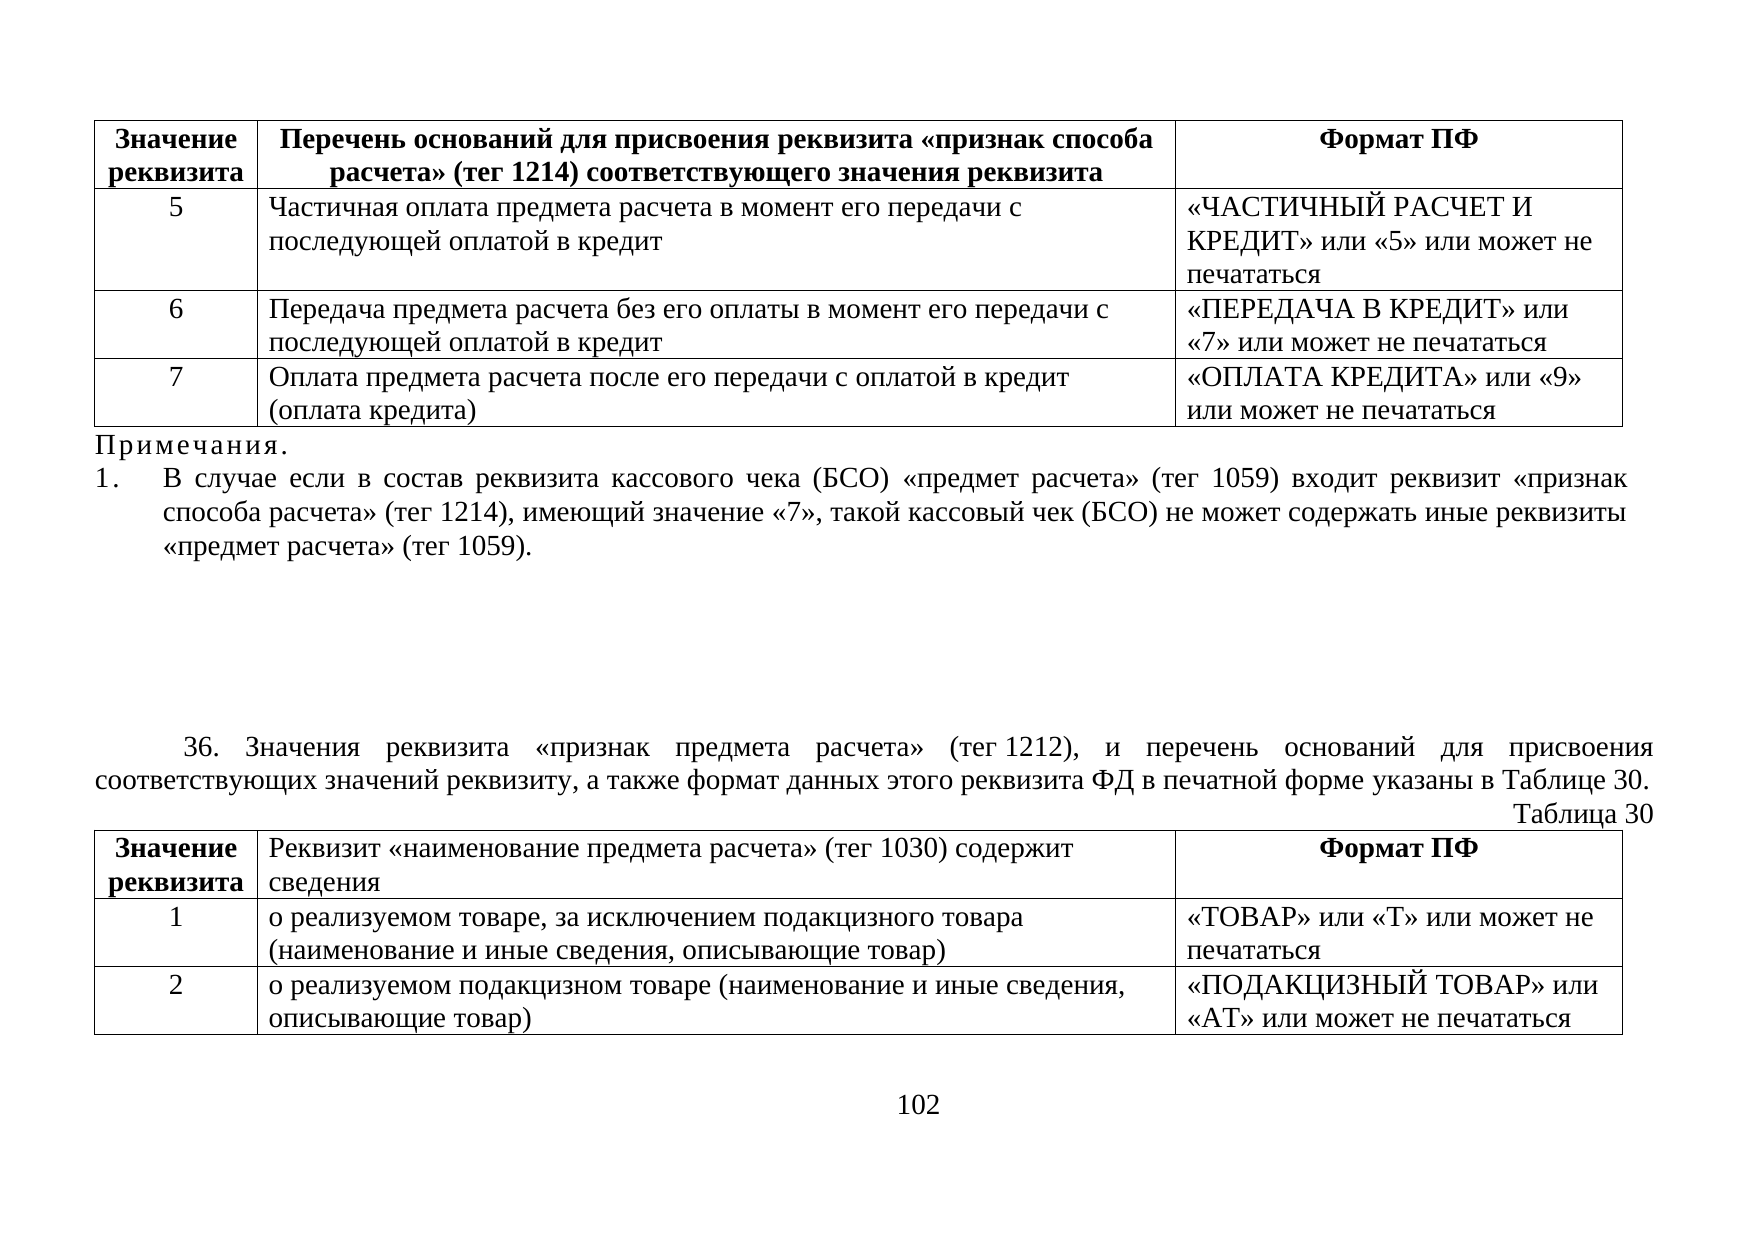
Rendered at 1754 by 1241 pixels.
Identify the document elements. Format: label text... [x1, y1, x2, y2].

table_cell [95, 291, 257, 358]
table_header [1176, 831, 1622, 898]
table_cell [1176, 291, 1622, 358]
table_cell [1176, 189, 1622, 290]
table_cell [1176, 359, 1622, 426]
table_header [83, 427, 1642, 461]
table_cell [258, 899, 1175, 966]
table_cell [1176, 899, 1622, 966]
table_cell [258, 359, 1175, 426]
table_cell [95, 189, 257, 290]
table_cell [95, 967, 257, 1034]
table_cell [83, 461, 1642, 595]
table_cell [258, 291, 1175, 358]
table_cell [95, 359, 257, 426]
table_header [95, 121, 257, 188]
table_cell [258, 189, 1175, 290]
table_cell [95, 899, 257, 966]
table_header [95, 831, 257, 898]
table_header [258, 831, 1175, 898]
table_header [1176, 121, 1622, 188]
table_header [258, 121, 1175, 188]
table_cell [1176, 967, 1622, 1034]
text 36. Значения реквизита «признак предмета расчета» (тег 1212), и перечень оснований для присвоения соответствующих значений реквизиту, а также формат данных этого реквизита ФД в печатной форме указаны в Таблице 30. [94, 729, 1653, 796]
text Таблица 30 [94, 796, 1653, 829]
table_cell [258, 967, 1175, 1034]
